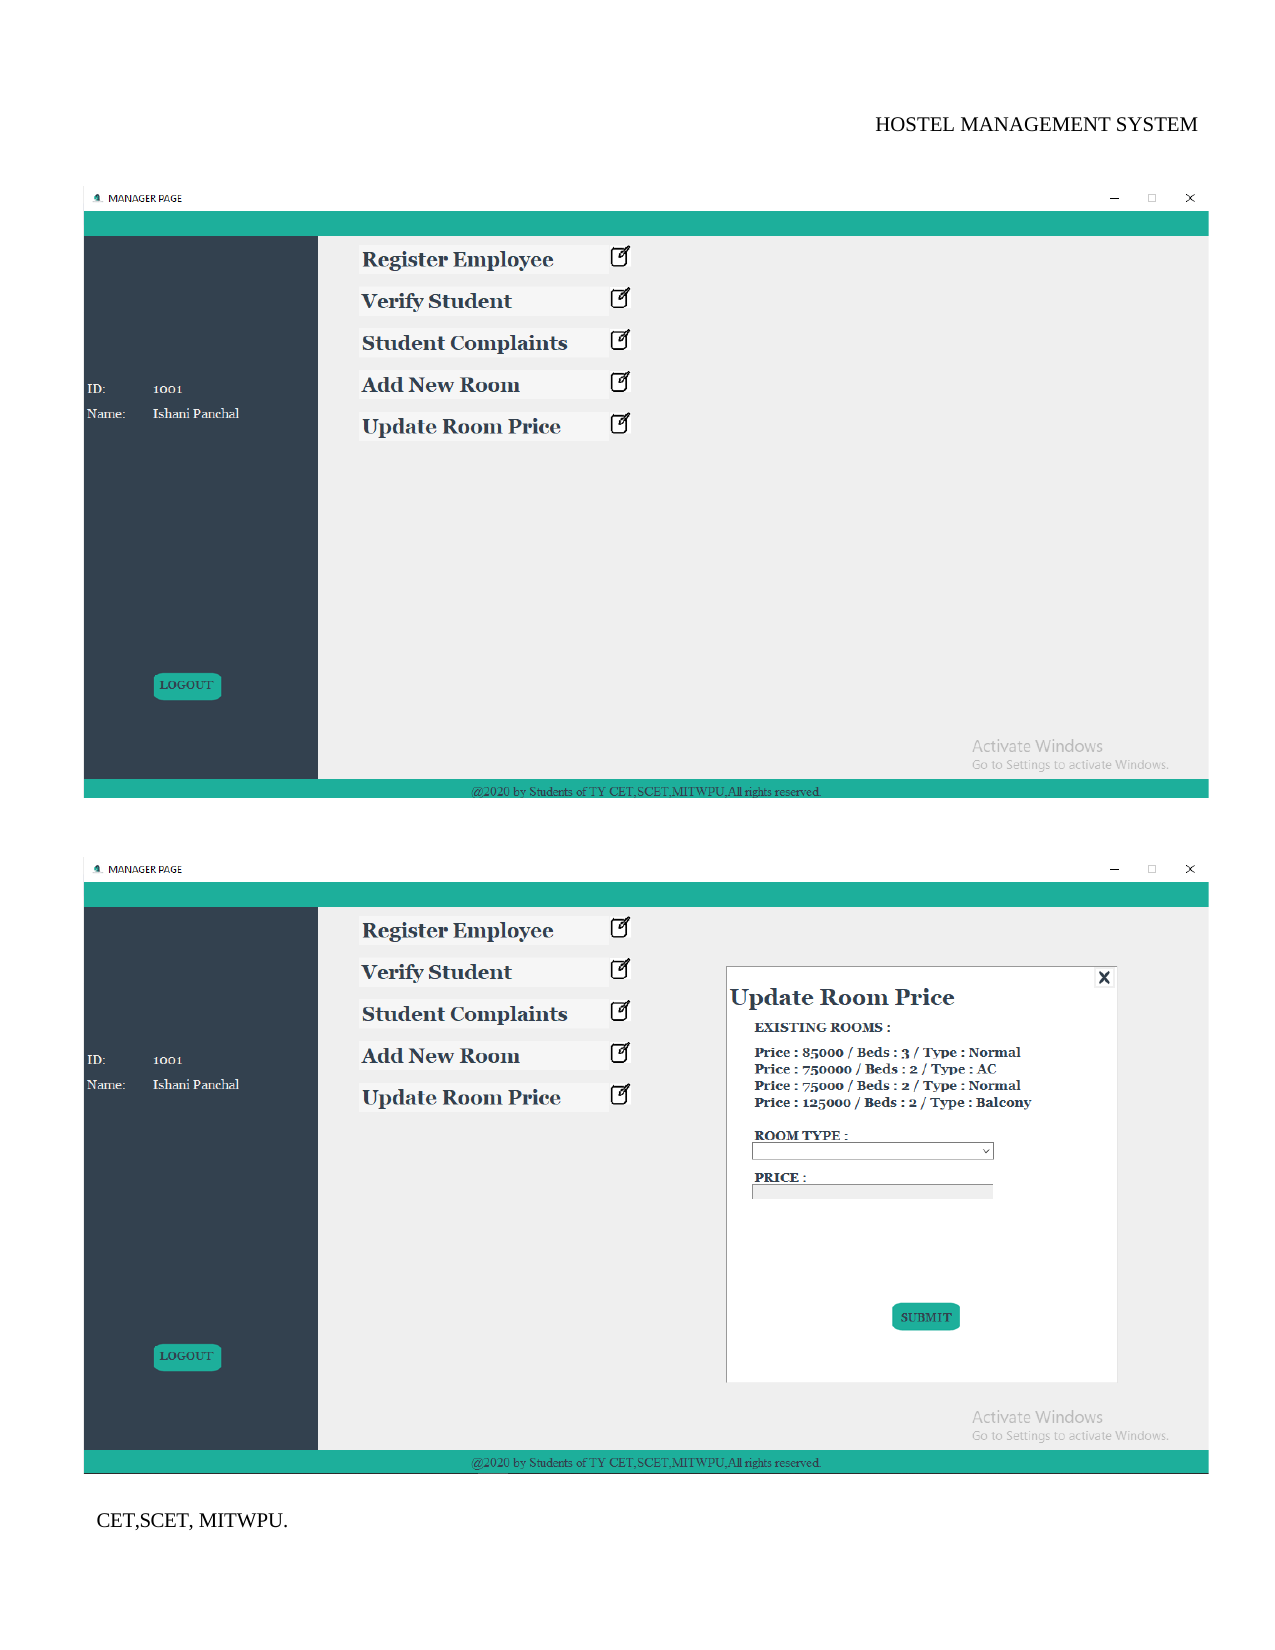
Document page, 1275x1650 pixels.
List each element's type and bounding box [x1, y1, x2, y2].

picture [83, 186, 1209, 798]
picture [83, 857, 1209, 1474]
